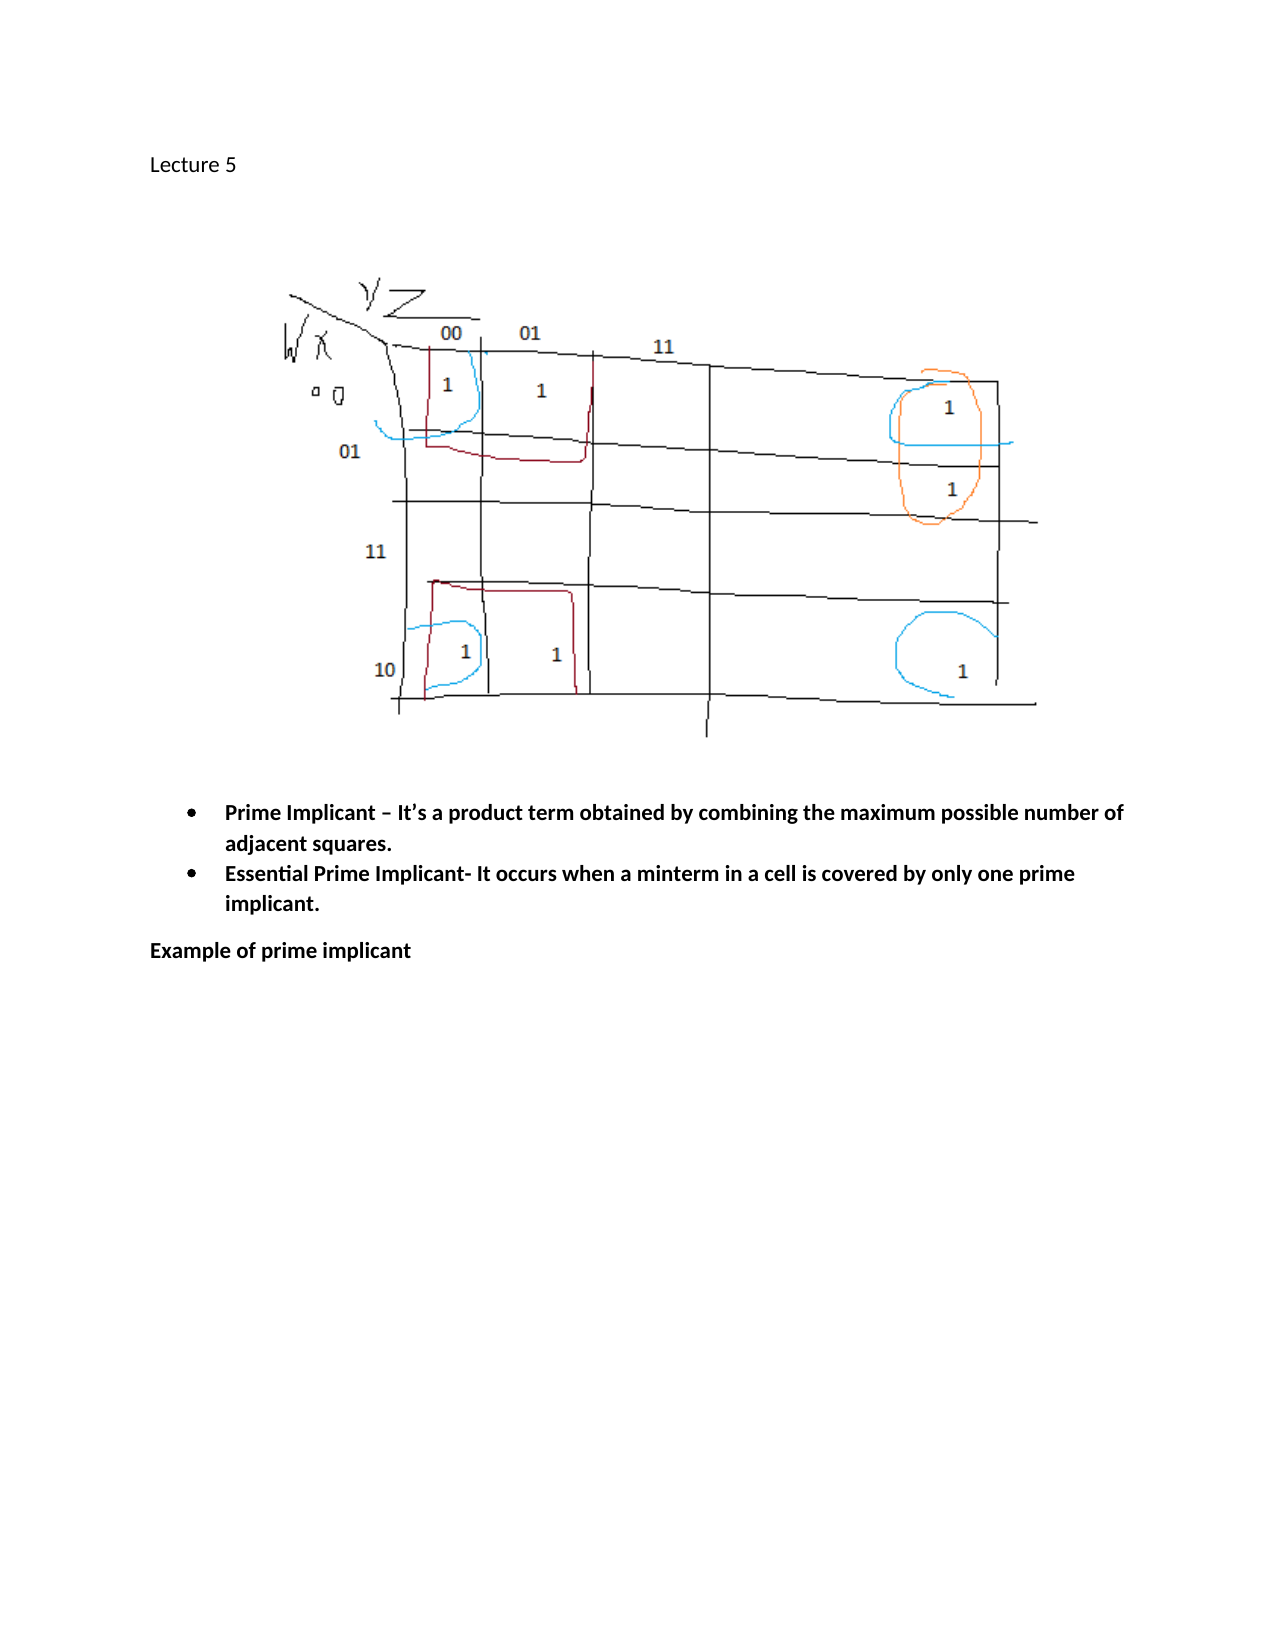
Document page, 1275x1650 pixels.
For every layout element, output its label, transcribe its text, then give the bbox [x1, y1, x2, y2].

list Essential Prime Implicant- It occurs when a minterm in a cell is covered by only one prime implicant. [187, 859, 1125, 917]
text Example of prime implicant [150, 936, 1125, 964]
picture [150, 196, 1125, 780]
list Prime Implicant – It’s a product term obtained by combining the maximum possible number of adjacent squares. [187, 798, 1125, 857]
text Lecture 5 [150, 150, 1125, 178]
